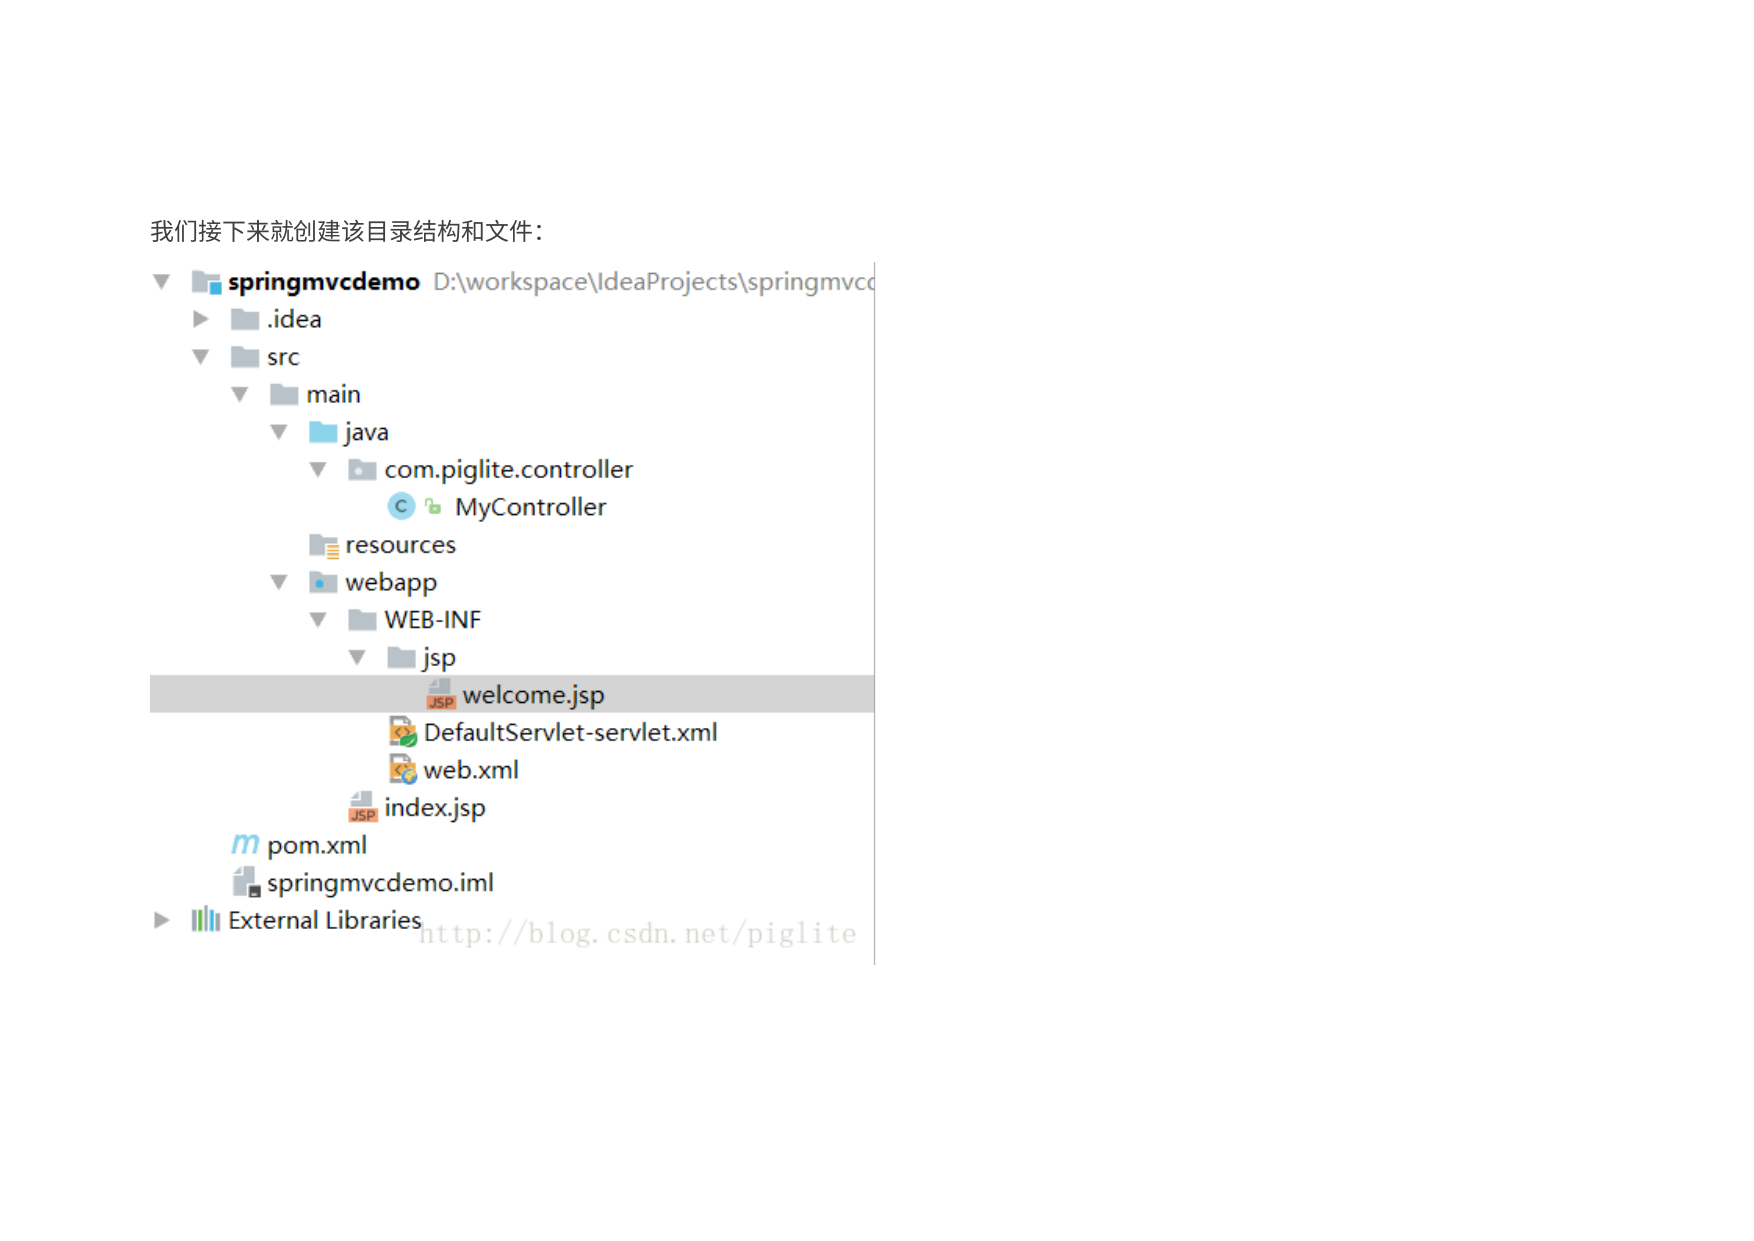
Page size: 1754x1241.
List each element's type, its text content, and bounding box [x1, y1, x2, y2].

picture [150, 262, 876, 965]
